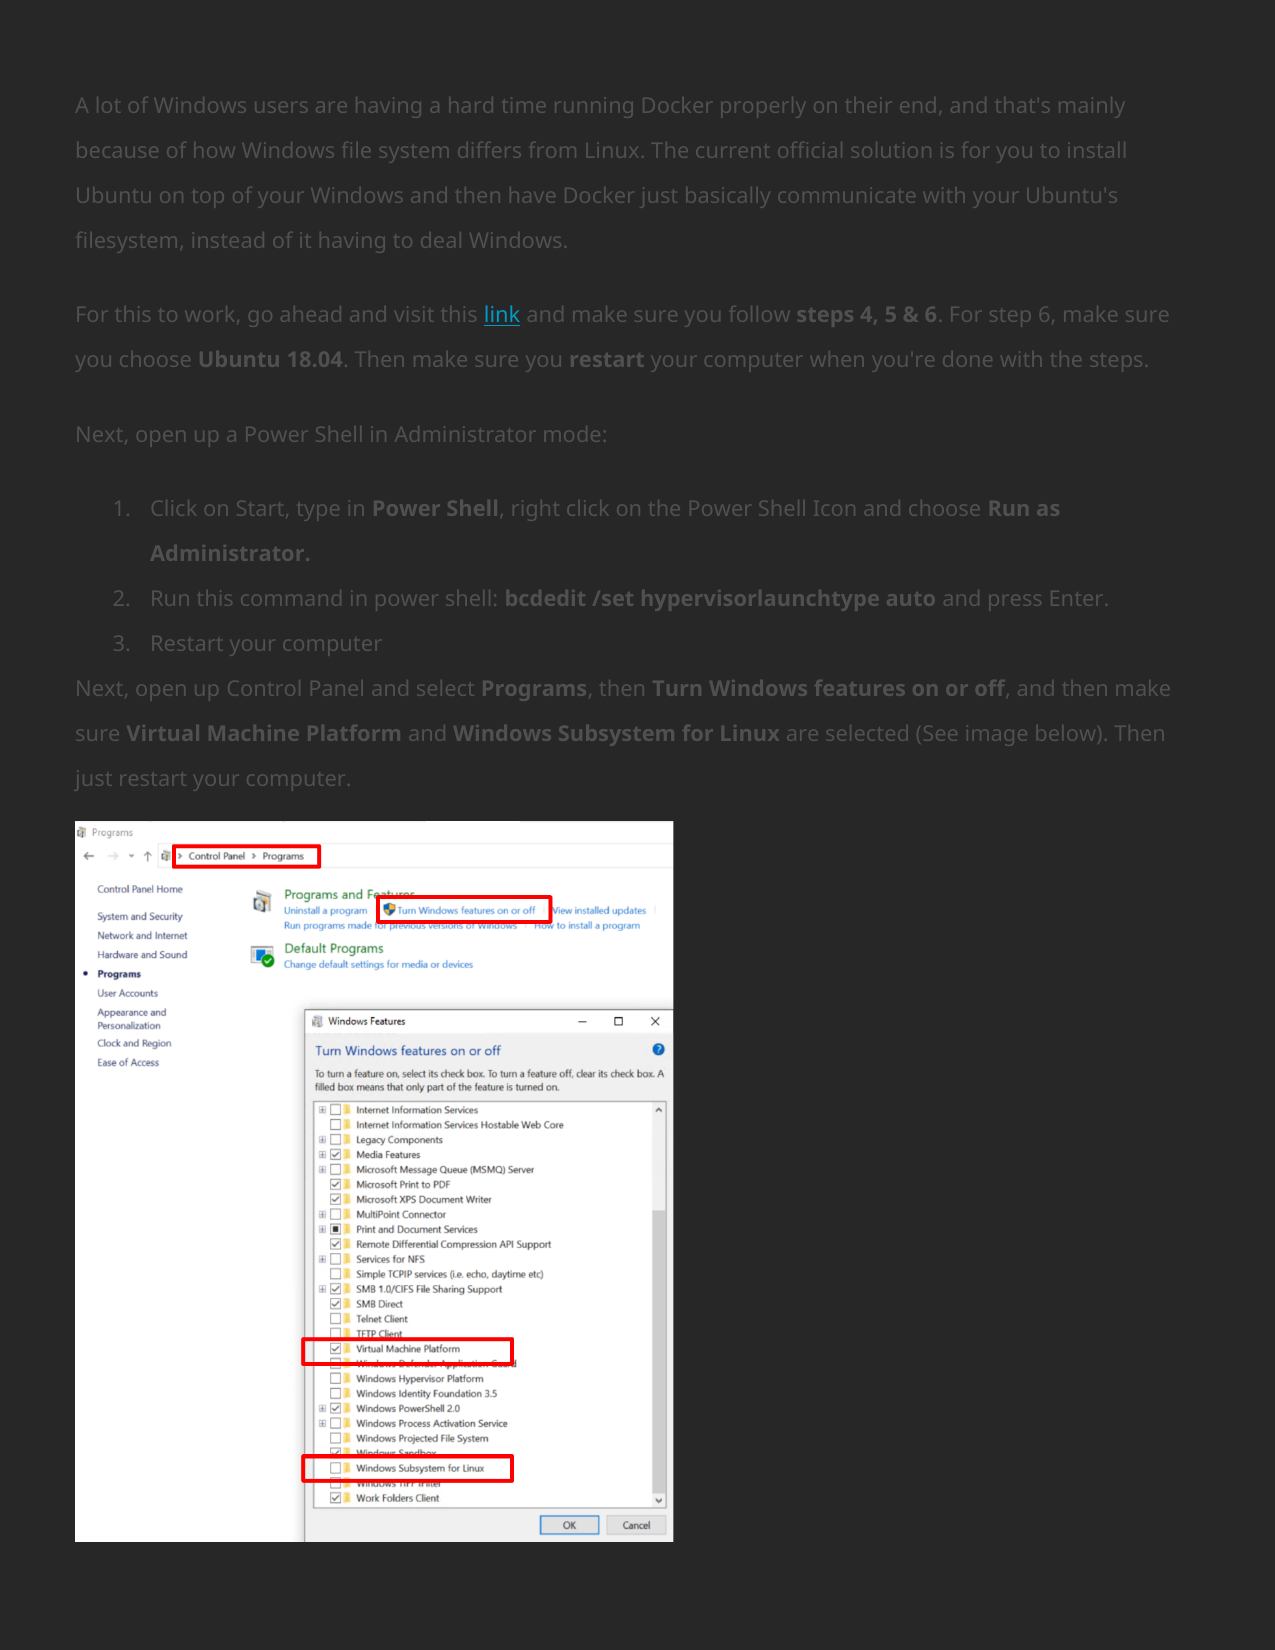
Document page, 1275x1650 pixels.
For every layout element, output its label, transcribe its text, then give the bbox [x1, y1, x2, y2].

picture [75, 821, 674, 1542]
text Next, open up Control Panel and select Programs, then Turn Windows features on or off, and then make sure Virtual Machine Platform and Windows Subsystem for Linux are selected (See image below). Then just restart your computer. [75, 657, 1200, 792]
list Restart your computer [112, 612, 1200, 657]
list Click on Start, type in Power Shell, right click on the Power Shell Icon and choose Run as Administrator. [112, 477, 1200, 567]
text Next, open up a Power Shell in Administrator mode: [75, 403, 1200, 448]
list Run this command in power shell: bcdedit /set hypervisorlaunchtype auto and press Enter. [112, 567, 1200, 612]
text A lot of Windows users are having a hard time running Docker properly on their end, and that's mainly because of how Windows file system differs from Linux. The current official solution is for you to install Ubuntu on top of your Windows and then have Docker just basically communicate with your Ubuntu's filesystem, instead of it having to deal Windows. [75, 75, 1200, 255]
text For this to work, go ahead and visit this link and make sure you follow steps 4, 5 & 6. For step 6, make sure you choose Ubuntu 18.04. Then make sure you restart your computer when you're done with the steps. [75, 284, 1200, 374]
